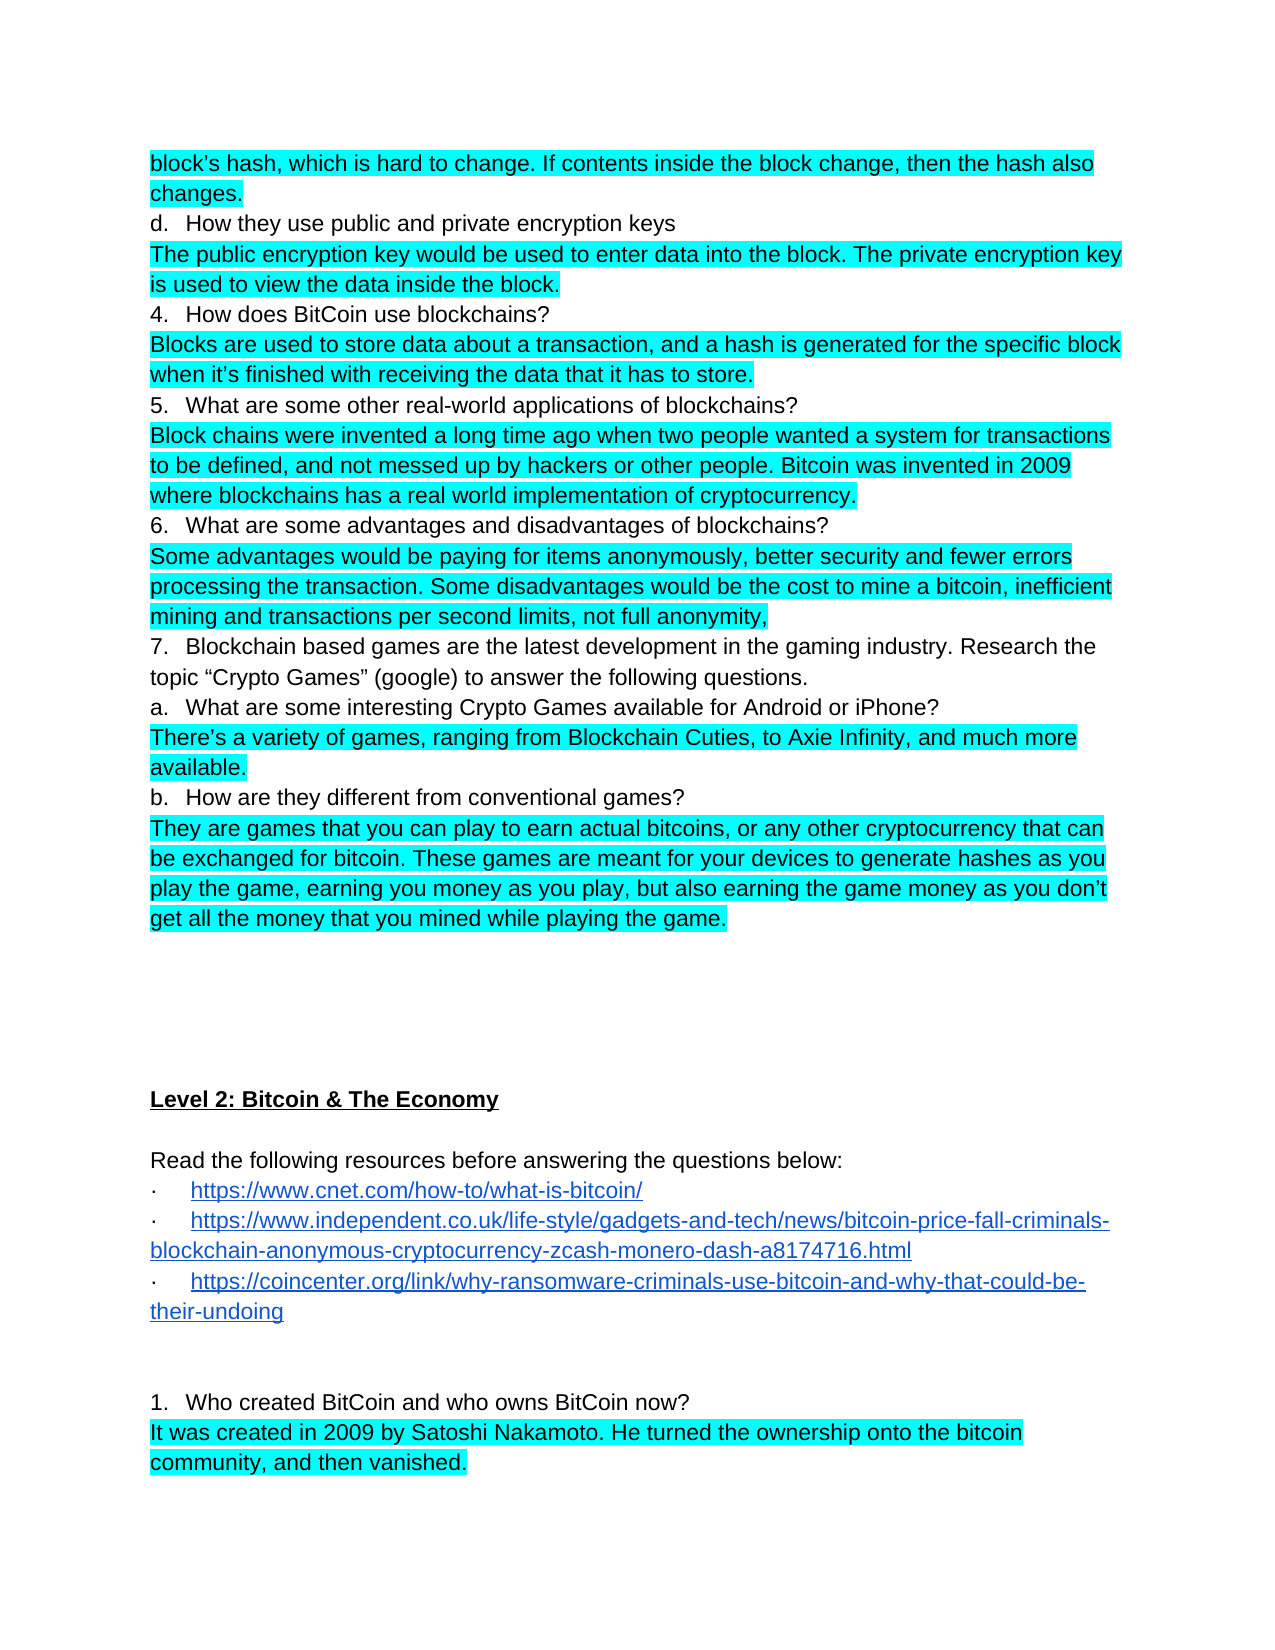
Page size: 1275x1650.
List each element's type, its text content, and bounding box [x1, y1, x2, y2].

text Some advantages would be paying for items anonymously, better security and fewer errors processing the transaction. Some disadvantages would be the cost to mine a bitcoin, inefficient mining and transactions per second limits, not full anonymity, [150, 543, 1125, 629]
text a. What are some interesting Crypto Games available for Android or iPhone? [150, 694, 1125, 720]
text 1. Who created BitCoin and who owns BitCoin now? [150, 1388, 1125, 1415]
text 4. How does BitCoin use blockchains? [150, 301, 1125, 327]
text They are games that you can play to earn actual bitcoins, or any other cryptocurrency that can be exchanged for bitcoin. These games are meant for your devices to generate hashes as you play the game, earning you money as you play, but also earning the game money as you don’t get all the money that you mined while playing the game. [150, 814, 1125, 932]
text · https://www.independent.co.uk/life-style/gadgets-and-tech/news/bitcoin-price-fall-criminals-blockchain-anonymous-cryptocurrency-zcash-monero-dash-a8174716.html [150, 1207, 1125, 1264]
text Level 2: Bitcoin & The Economy [150, 1086, 1125, 1113]
text Blocks are used to store data about a transaction, and a hash is generated for the specific block when it’s finished with receiving the data that it has to store. [150, 331, 1125, 388]
text Read the following resources before answering the questions below: [150, 1147, 1125, 1173]
text Block chains were invented a long time ago when two people wanted a system for transactions to be defined, and not messed up by hackers or other people. Bitcoin was invented in 2009 where blockchains has a real world implementation of cryptocurrency. [150, 422, 1125, 509]
text There’s a variety of games, ranging from Blockchain Cuties, to Axie Infinity, and much more available. [150, 724, 1125, 781]
text · https://www.cnet.com/how-to/what-is-bitcoin/ [150, 1177, 1125, 1203]
text It was created in 2009 by Satoshi Nakamoto. He turned the ownership onto the bitcoin community, and then vanished. [150, 1419, 1125, 1475]
text The public encryption key would be used to enter data into the block. The private encryption key is used to view the data inside the block. [150, 241, 1125, 297]
text 6. What are some advantages and disadvantages of blockchains? [150, 512, 1125, 539]
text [150, 150, 1125, 207]
text 7. Blockchain based games are the latest development in the gaming industry. Research the topic “Crypto Games” (google) to answer the following questions. [150, 633, 1125, 690]
text · https://coincenter.org/link/why-ransomware-criminals-use-bitcoin-and-why-that-could-be-their-undoing [150, 1268, 1125, 1324]
text d. How they use public and private encryption keys [150, 210, 1125, 237]
text 5. What are some other real-world applications of blockchains? [150, 392, 1125, 418]
text b. How are they different from conventional games? [150, 784, 1125, 811]
